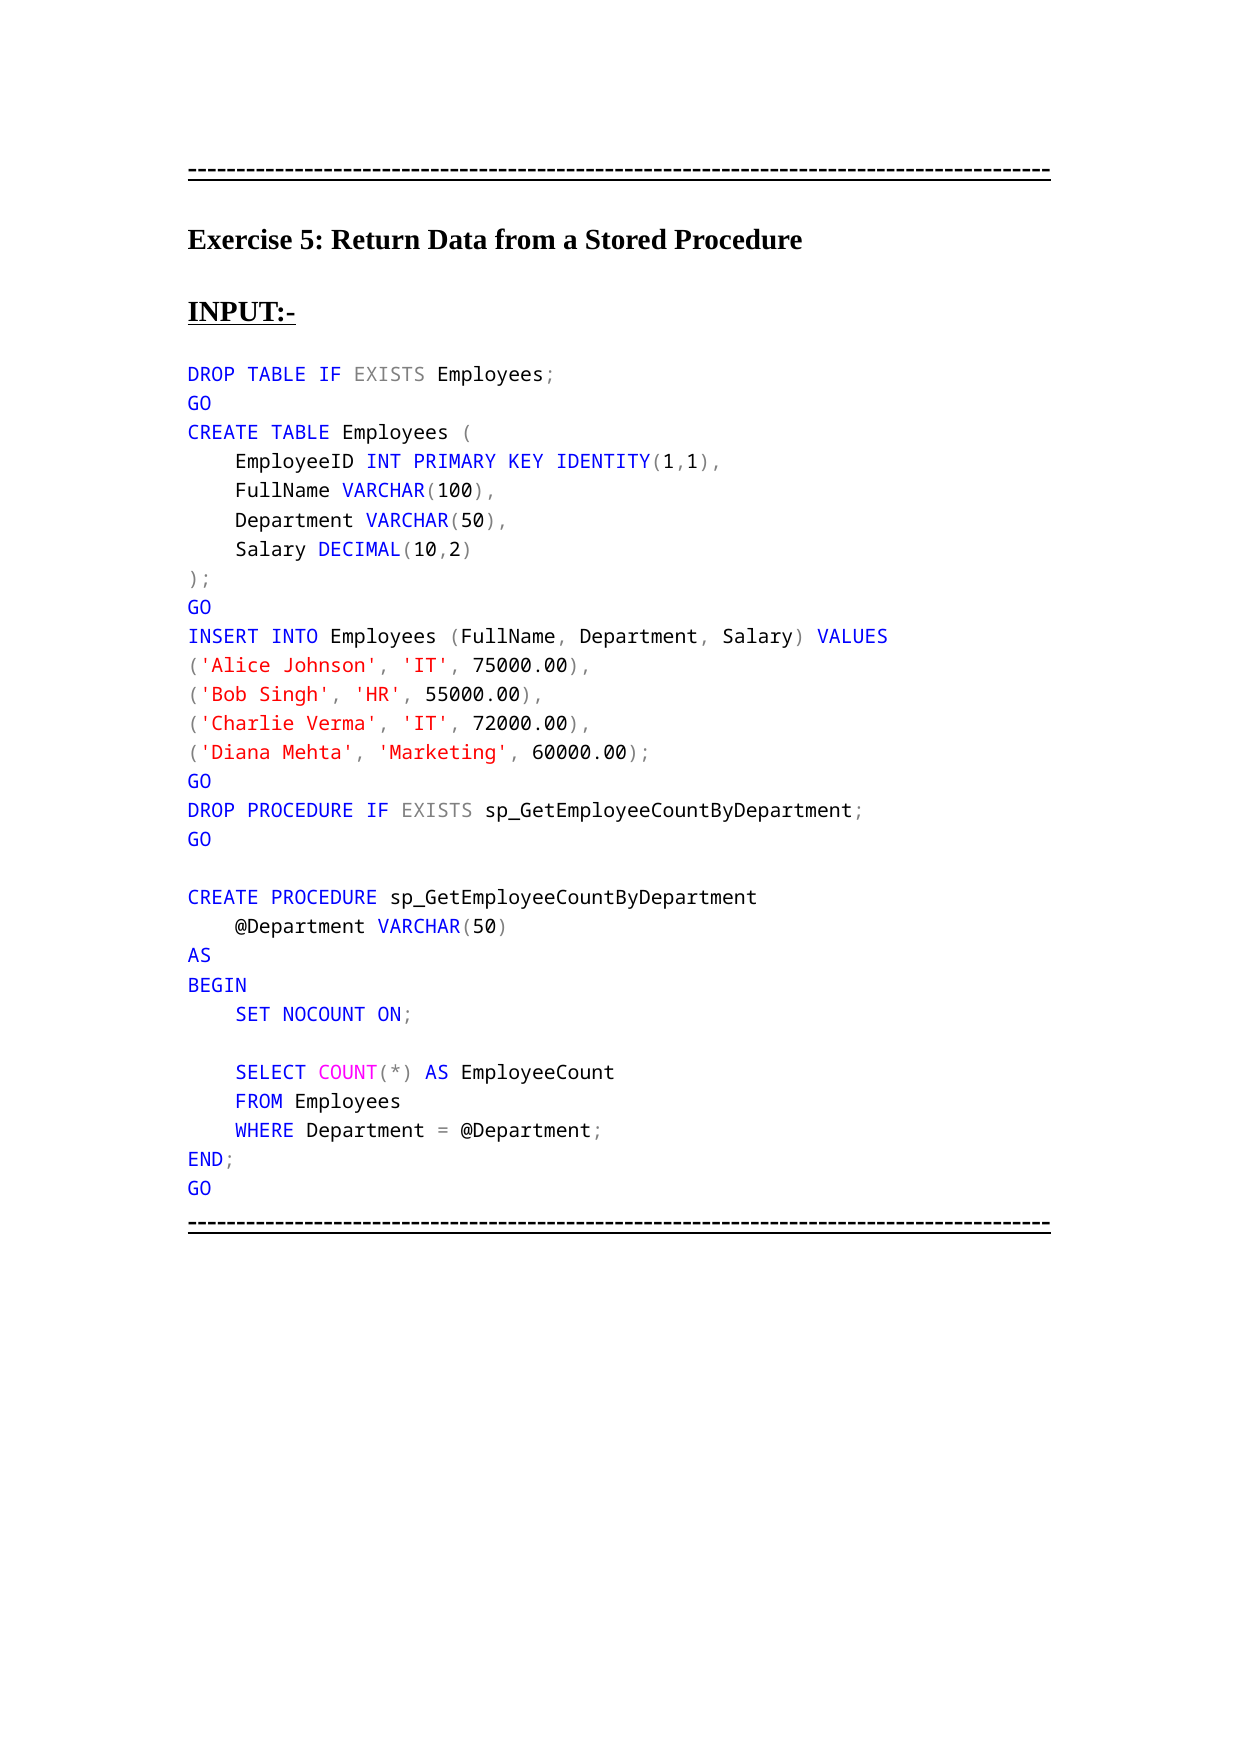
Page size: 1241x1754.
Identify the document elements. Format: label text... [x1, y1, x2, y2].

text END; [187, 1145, 1053, 1172]
text Salary DECIMAL(10,2) [187, 535, 1053, 562]
text SELECT COUNT(*) AS EmployeeCount [187, 1058, 1053, 1085]
text ); [187, 564, 1053, 591]
text AS [187, 942, 1053, 969]
text Department VARCHAR(50), [187, 506, 1053, 533]
text CREATE TABLE Employees ( [187, 419, 1053, 446]
text ('Charlie Verma', 'IT', 72000.00), [187, 709, 1053, 736]
text EmployeeID INT PRIMARY KEY IDENTITY(1,1), [187, 448, 1053, 475]
text DROP TABLE IF EXISTS Employees; [187, 361, 1053, 387]
text GO [187, 1174, 1053, 1201]
text GO [187, 826, 1053, 852]
text ('Bob Singh', 'HR', 55000.00), [187, 680, 1053, 707]
text CREATE PROCEDURE sp_GetEmployeeCountByDepartment [187, 884, 1053, 911]
text FullName VARCHAR(100), [187, 477, 1053, 504]
text WHERE Department = @Department; [187, 1116, 1053, 1143]
text GO [187, 389, 1053, 417]
text GO [187, 767, 1053, 794]
text @Department VARCHAR(50) [187, 913, 1053, 940]
text ----------------------------------------------------------------------------------------- [187, 1203, 1053, 1376]
text FROM Employees [187, 1087, 1053, 1114]
text ('Alice Johnson', 'IT', 75000.00), [187, 651, 1053, 678]
text DROP PROCEDURE IF EXISTS sp_GetEmployeeCountByDepartment; [187, 796, 1053, 823]
text ----------------------------------------------------------------------------------------- Exercise 5: Return Data from a Stored Procedure INPUT:- [187, 150, 1053, 358]
text GO [187, 593, 1053, 620]
text BEGIN [187, 971, 1053, 998]
text ('Diana Mehta', 'Marketing', 60000.00); [187, 738, 1053, 765]
text INSERT INTO Employees (FullName, Department, Salary) VALUES [187, 622, 1053, 649]
text SET NOCOUNT ON; [187, 1000, 1053, 1027]
